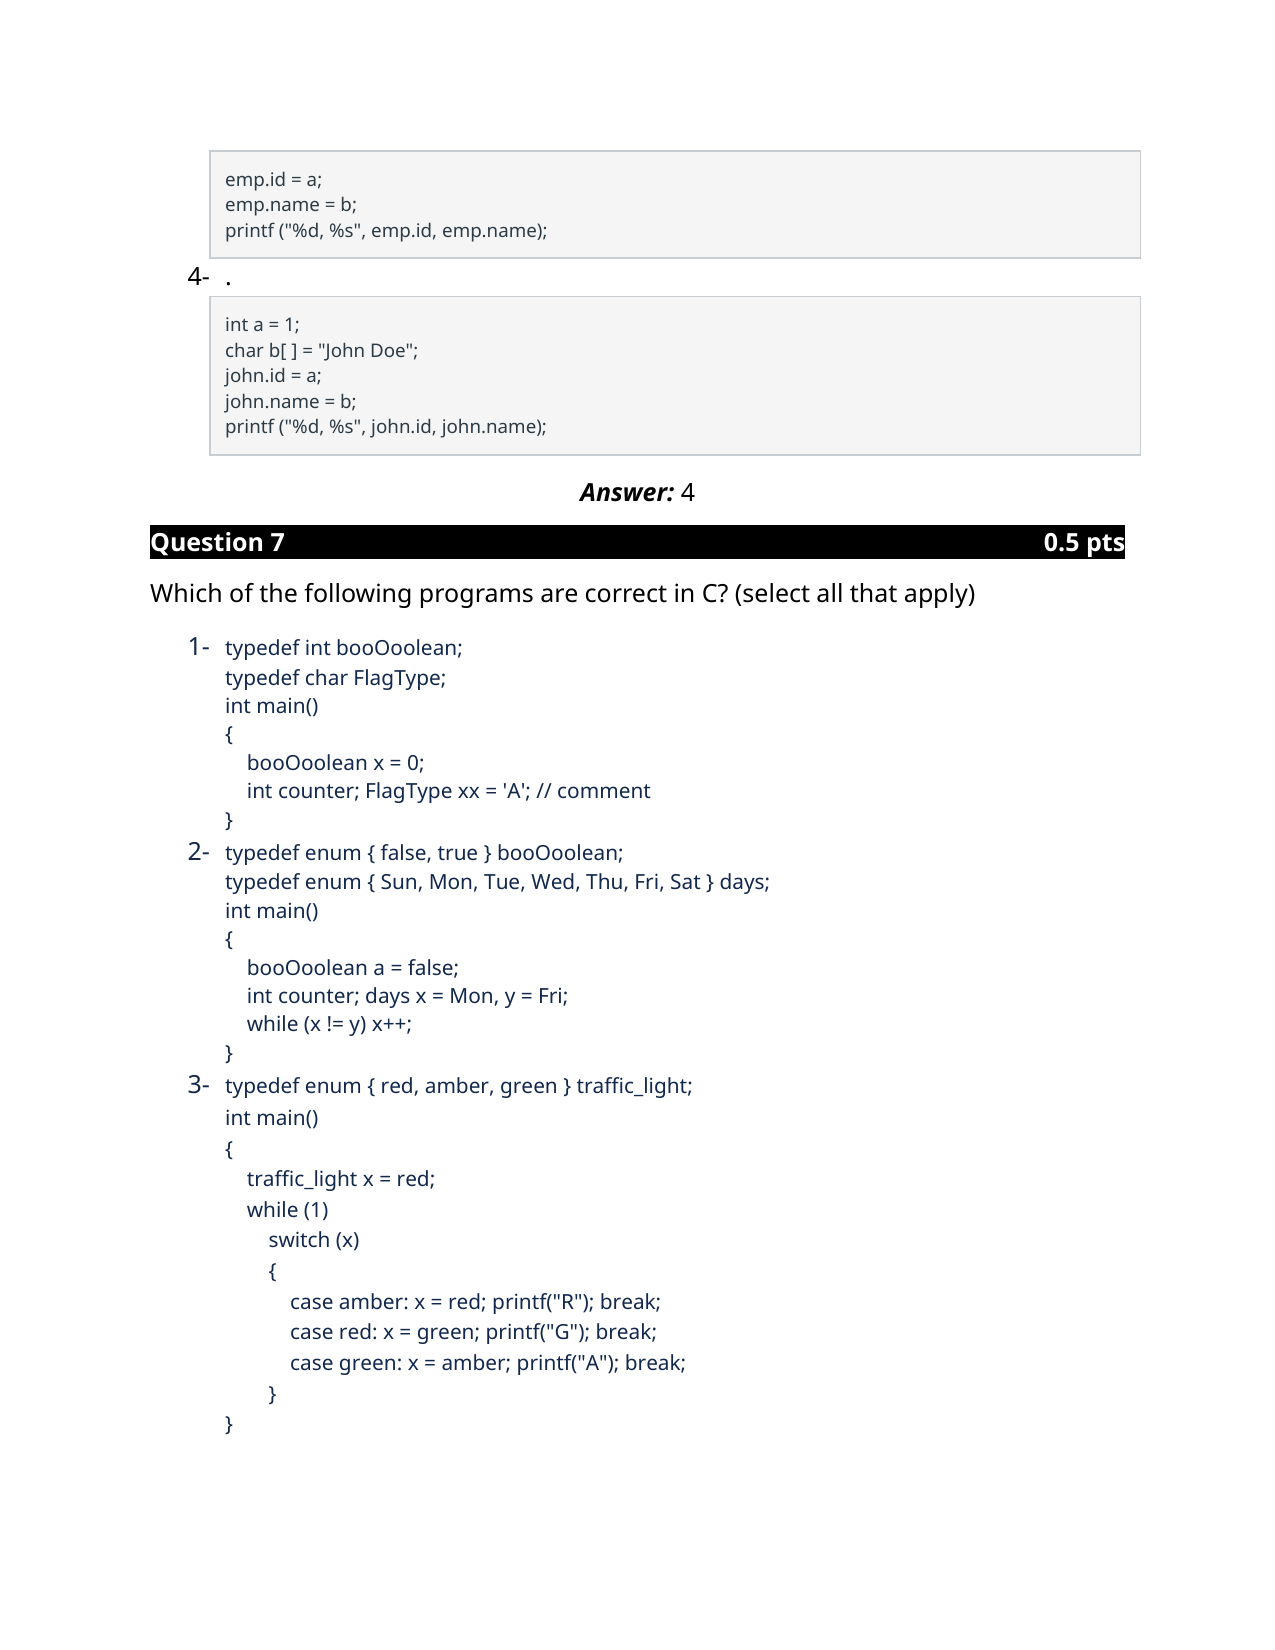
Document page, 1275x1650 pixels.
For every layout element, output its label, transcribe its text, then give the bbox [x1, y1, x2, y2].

list int a = 1; char b[ ] = "John Doe"; john.id = a; john.name = b; printf ("%d, %s", john.id, john.name); [211, 297, 1140, 454]
list int main() [225, 896, 1125, 924]
list } [225, 805, 1125, 833]
list while (x != y) x++; [225, 1009, 1125, 1038]
list } [225, 1409, 1125, 1438]
list typedef int booOoolean; [187, 628, 1125, 663]
list case red: x = green; printf("G"); break; [225, 1317, 1125, 1346]
list traffic_light x = red; [225, 1164, 1125, 1193]
list int main() [225, 1103, 1125, 1132]
list { [225, 1134, 1125, 1162]
list typedef char FlagType; [225, 663, 1125, 691]
list { [225, 924, 1125, 953]
list booOoolean x = 0; [225, 748, 1125, 776]
list int counter; days x = Mon, y = Fri; [225, 981, 1125, 1009]
list switch (x) [225, 1226, 1125, 1254]
list . [187, 259, 1125, 293]
list } [225, 1379, 1125, 1407]
list typedef enum { false, true } booOoolean; [187, 833, 1125, 867]
text Which of the following programs are correct in C? (select all that apply) [150, 576, 1125, 610]
list case amber: x = red; printf("R"); break; [225, 1287, 1125, 1315]
list int main() [225, 691, 1125, 719]
list int counter; FlagType xx = 'A'; // comment [225, 776, 1125, 805]
text Answer: 4 [150, 474, 1125, 508]
list { [225, 719, 1125, 748]
list } [225, 1038, 1125, 1066]
list case green: x = amber; printf("A"); break; [225, 1348, 1125, 1377]
list while (1) [225, 1195, 1125, 1223]
list int a = 1; char b[ ] = "John Doe"; emp.id = a; emp.name = b; printf ("%d, %s", emp.id, emp.name); [211, 152, 1140, 257]
list typedef enum { red, amber, green } traffic_light; [187, 1066, 1125, 1100]
list typedef enum { Sun, Mon, Tue, Wed, Thu, Fri, Sat } days; [225, 867, 1125, 896]
list { [225, 1256, 1125, 1285]
list booOoolean a = false; [225, 953, 1125, 981]
